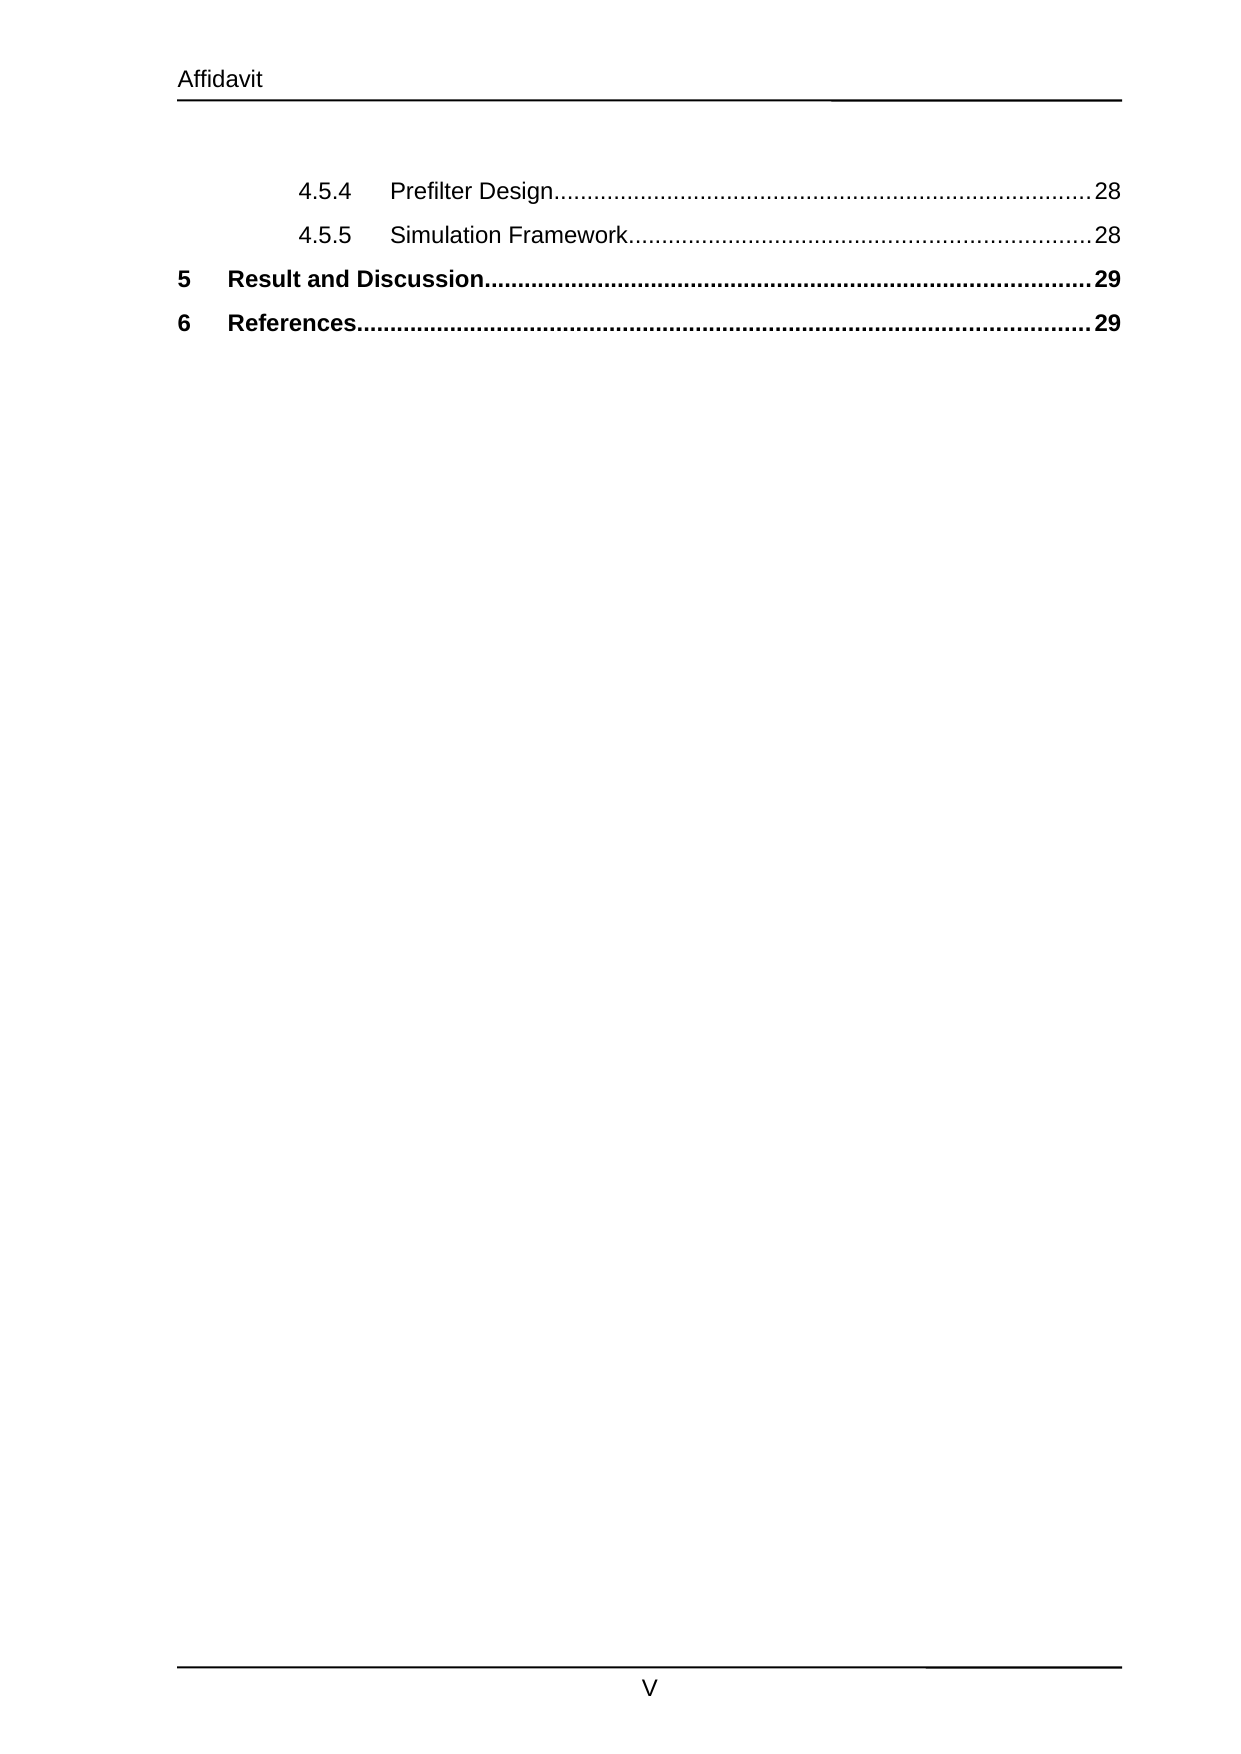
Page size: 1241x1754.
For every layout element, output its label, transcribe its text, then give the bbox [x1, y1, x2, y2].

text 6 References 29 [177, 309, 1122, 337]
text 4.5.4 Prefilter Design 28 [298, 177, 1122, 205]
text 5 Result and Discussion 29 [177, 265, 1122, 293]
text 4.5.5 Simulation Framework 28 [298, 221, 1122, 249]
